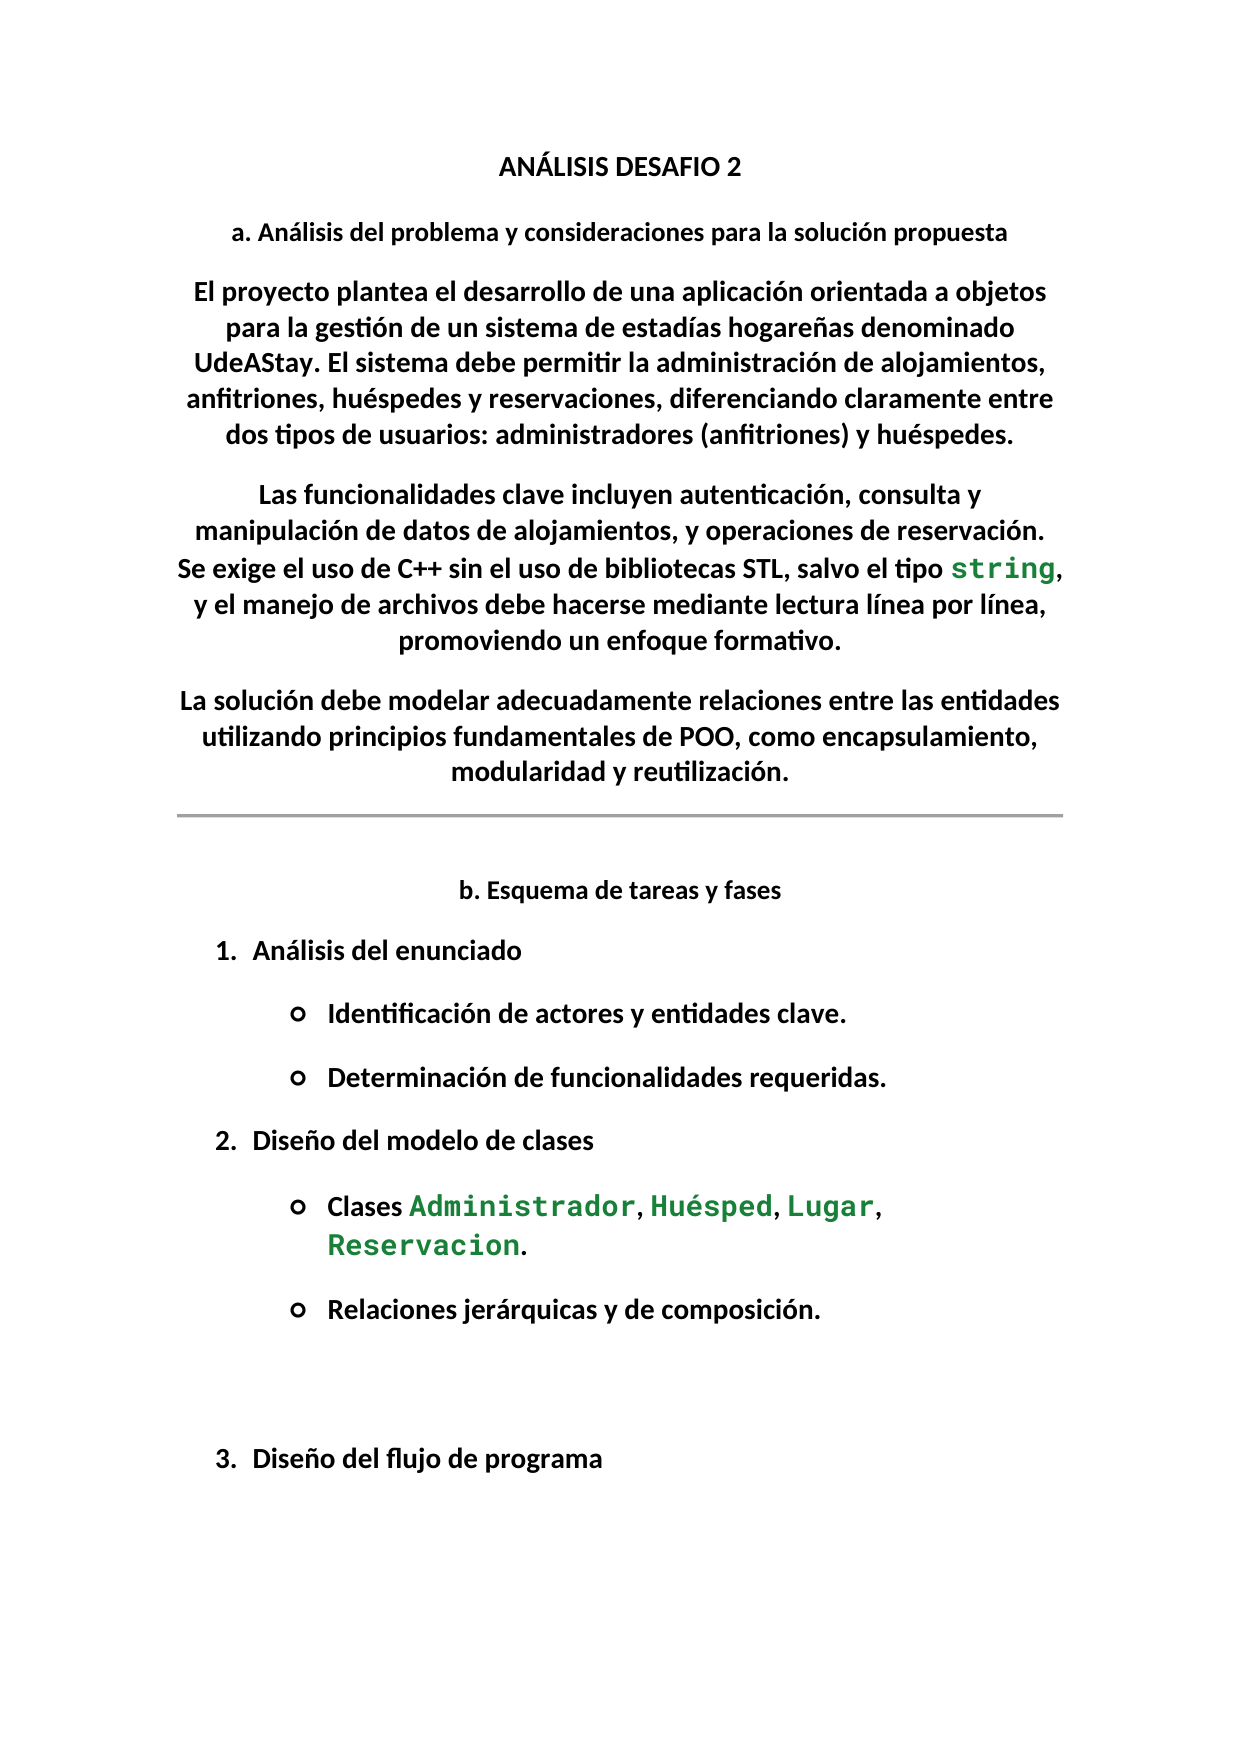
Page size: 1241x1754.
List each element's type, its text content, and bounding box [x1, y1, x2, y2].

text ANÁLISIS DESAFIO 2 [177, 148, 1063, 183]
list Diseño del modelo de clases [215, 1122, 1063, 1186]
text El proyecto plantea el desarrollo de una aplicación orientada a objetos para la gestión de un sistema de estadías hogareñas denominado UdeAStay. El sistema debe permitir la administración de alojamientos, anfitriones, huéspedes y reservaciones, diferenciando claramente entre dos tipos de usuarios: administradores (anfitriones) y huéspedes. [177, 273, 1063, 451]
list Relaciones jerárquicas y de composición. [290, 1291, 1063, 1355]
list Análisis del enunciado [215, 932, 1063, 995]
text Las funcionalidades clave incluyen autenticación, consulta y manipulación de datos de alojamientos, y operaciones de reservación. Se exige el uso de C++ sin el uso de bibliotecas STL, salvo el tipo string, y el manejo de archivos debe hacerse mediante lectura línea por línea, promoviendo un enfoque formativo. [177, 476, 1063, 657]
subtitle b. Esquema de tareas y fases [177, 873, 1063, 907]
text La solución debe modelar adecuadamente relaciones entre las entidades utilizando principios fundamentales de POO, como encapsulamiento, modularidad y reutilización. [177, 682, 1063, 789]
list Identificación de actores y entidades clave. [290, 995, 1063, 1059]
list Determinación de funcionalidades requeridas. [290, 1059, 1063, 1122]
list Diseño del flujo de programa [215, 1440, 1063, 1476]
list Clases Administrador, Huésped, Lugar, Reservacion. [290, 1186, 1063, 1291]
subtitle a. Análisis del problema y consideraciones para la solución propuesta [177, 215, 1063, 248]
